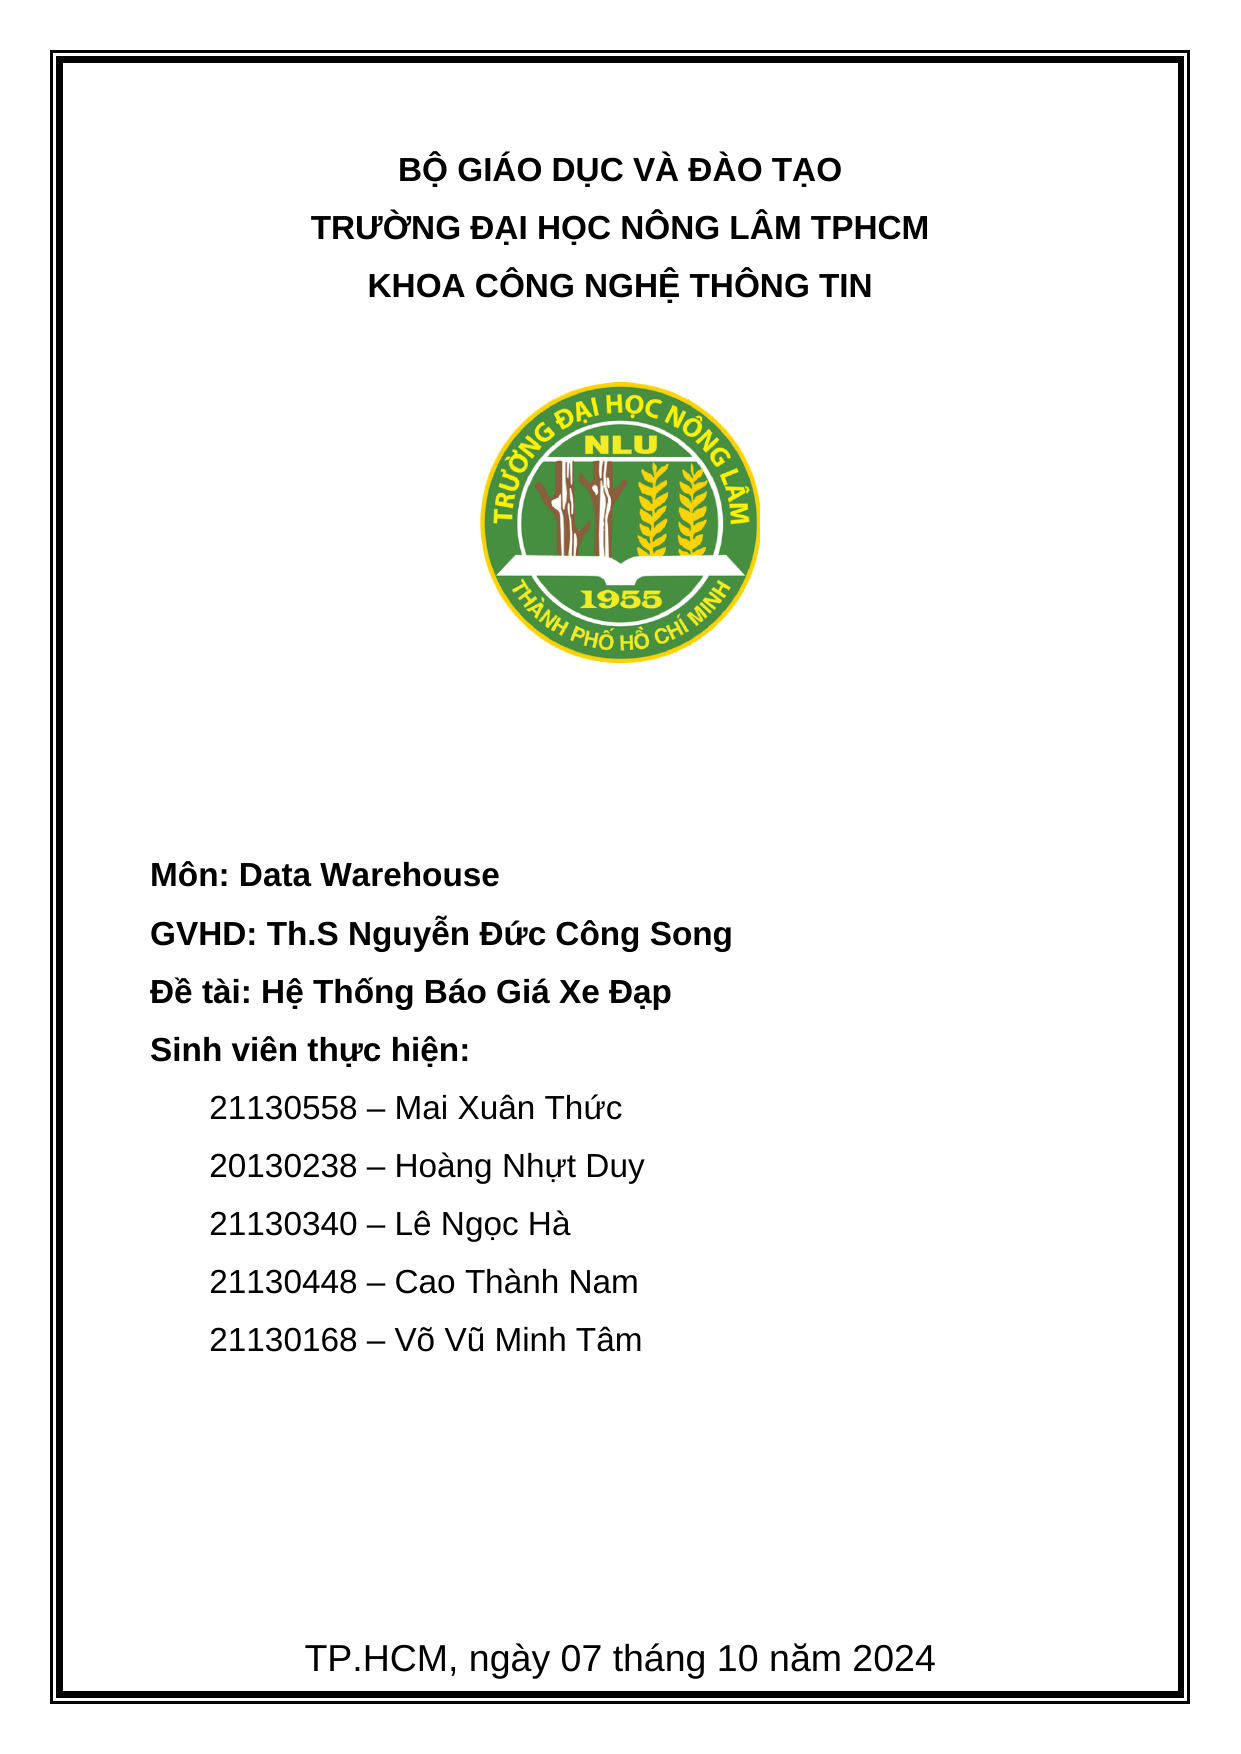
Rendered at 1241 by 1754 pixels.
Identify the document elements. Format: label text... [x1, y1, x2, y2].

text 21130168 – Võ Vũ Minh Tâm [150, 1320, 1090, 1359]
text Đề tài: Hệ Thống Báo Giá Xe Đạp [150, 972, 1090, 1010]
picture [480, 382, 760, 663]
text 20130238 – Hoàng Nhựt Duy [150, 1146, 1090, 1184]
text TRƯỜNG ĐẠI HỌC NÔNG LÂM TPHCM [150, 208, 1090, 247]
text 21130340 – Lê Ngọc Hà [150, 1204, 1090, 1243]
text Sinh viên thực hiện: [150, 1030, 1090, 1068]
text Môn: Data Warehouse [150, 855, 1090, 894]
text GVHD: Th.S Nguyễn Đức Công Song [150, 913, 1090, 952]
text BỘ GIÁO DỤC VÀ ĐÀO TẠO [150, 150, 1090, 188]
text 21130558 – Mai Xuân Thức [150, 1088, 1090, 1126]
text 21130448 – Cao Thành Nam [150, 1262, 1090, 1301]
text KHOA CÔNG NGHỆ THÔNG TIN [150, 266, 1090, 305]
